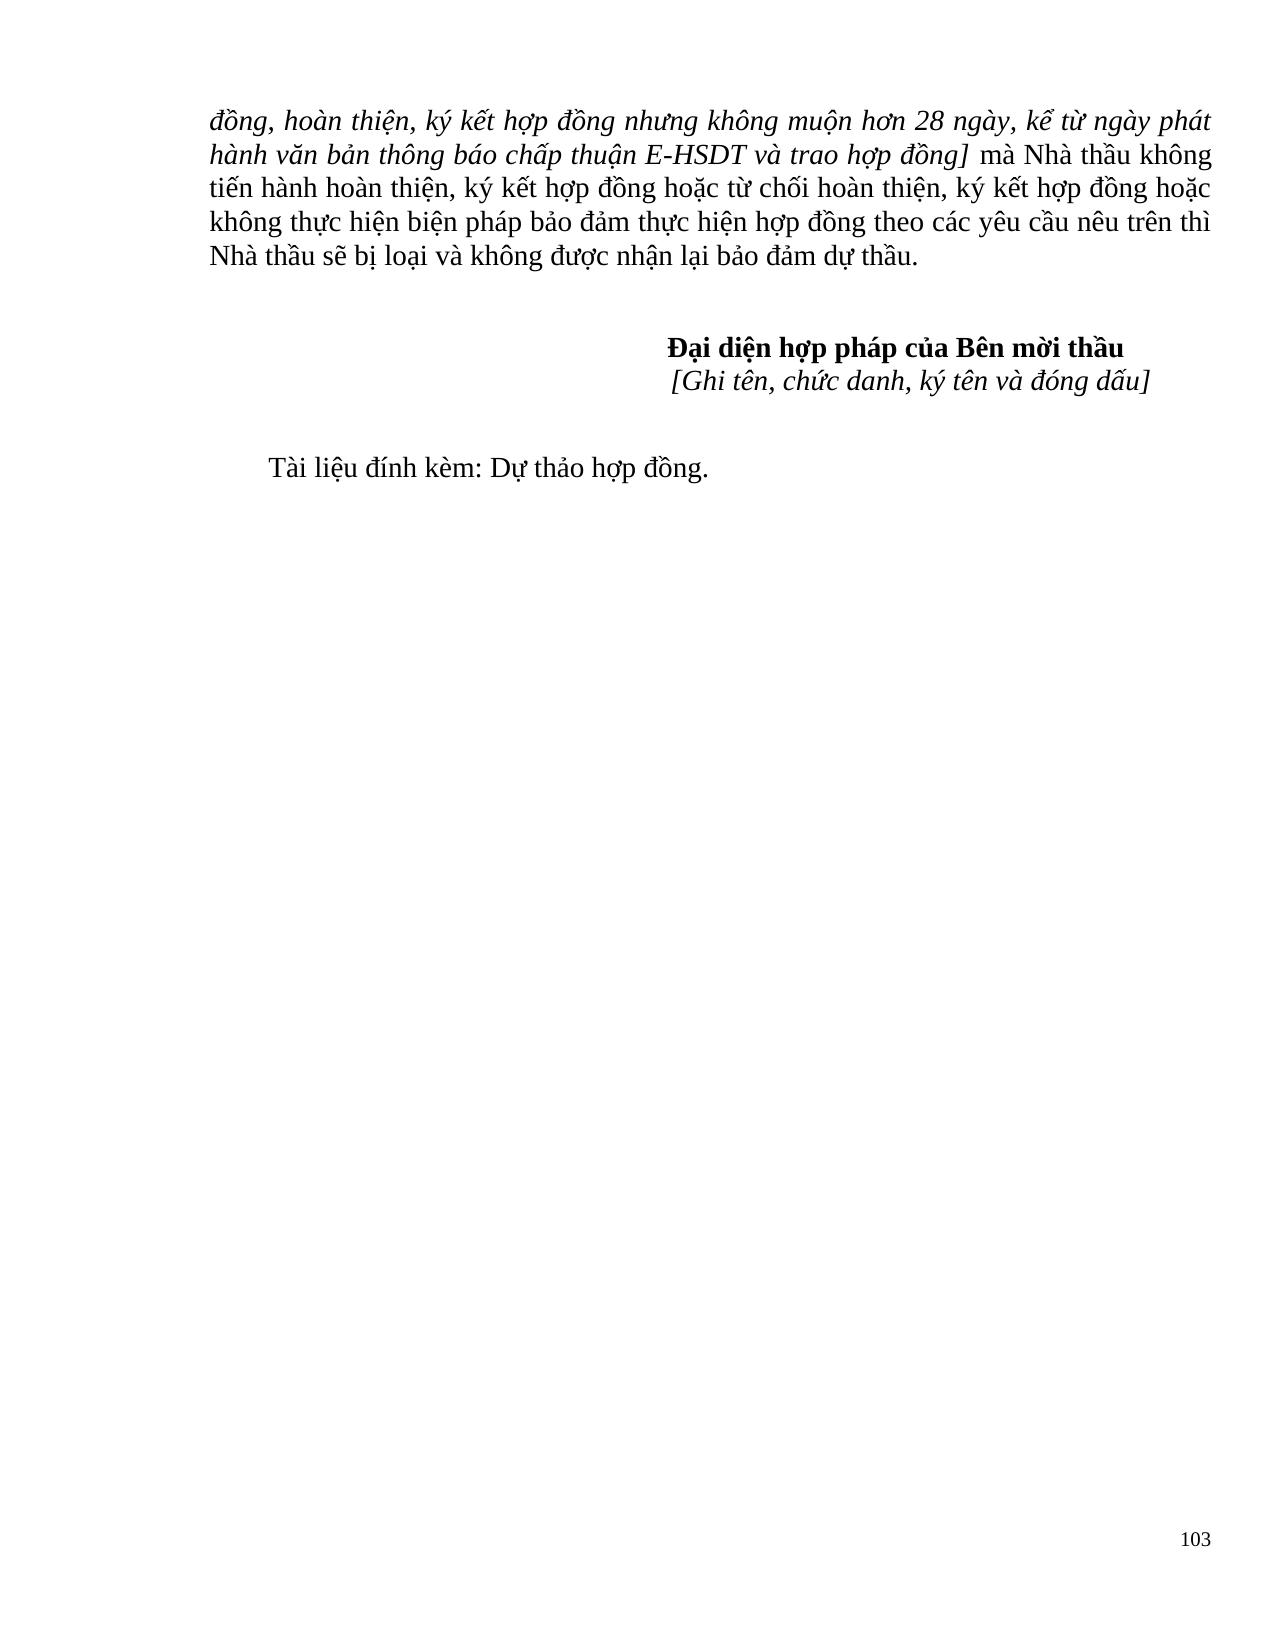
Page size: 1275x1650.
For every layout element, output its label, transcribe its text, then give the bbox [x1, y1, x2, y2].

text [209, 103, 1212, 271]
text Tài liệu đính kèm: Dự thảo hợp đồng. [209, 451, 1212, 484]
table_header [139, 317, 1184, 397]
